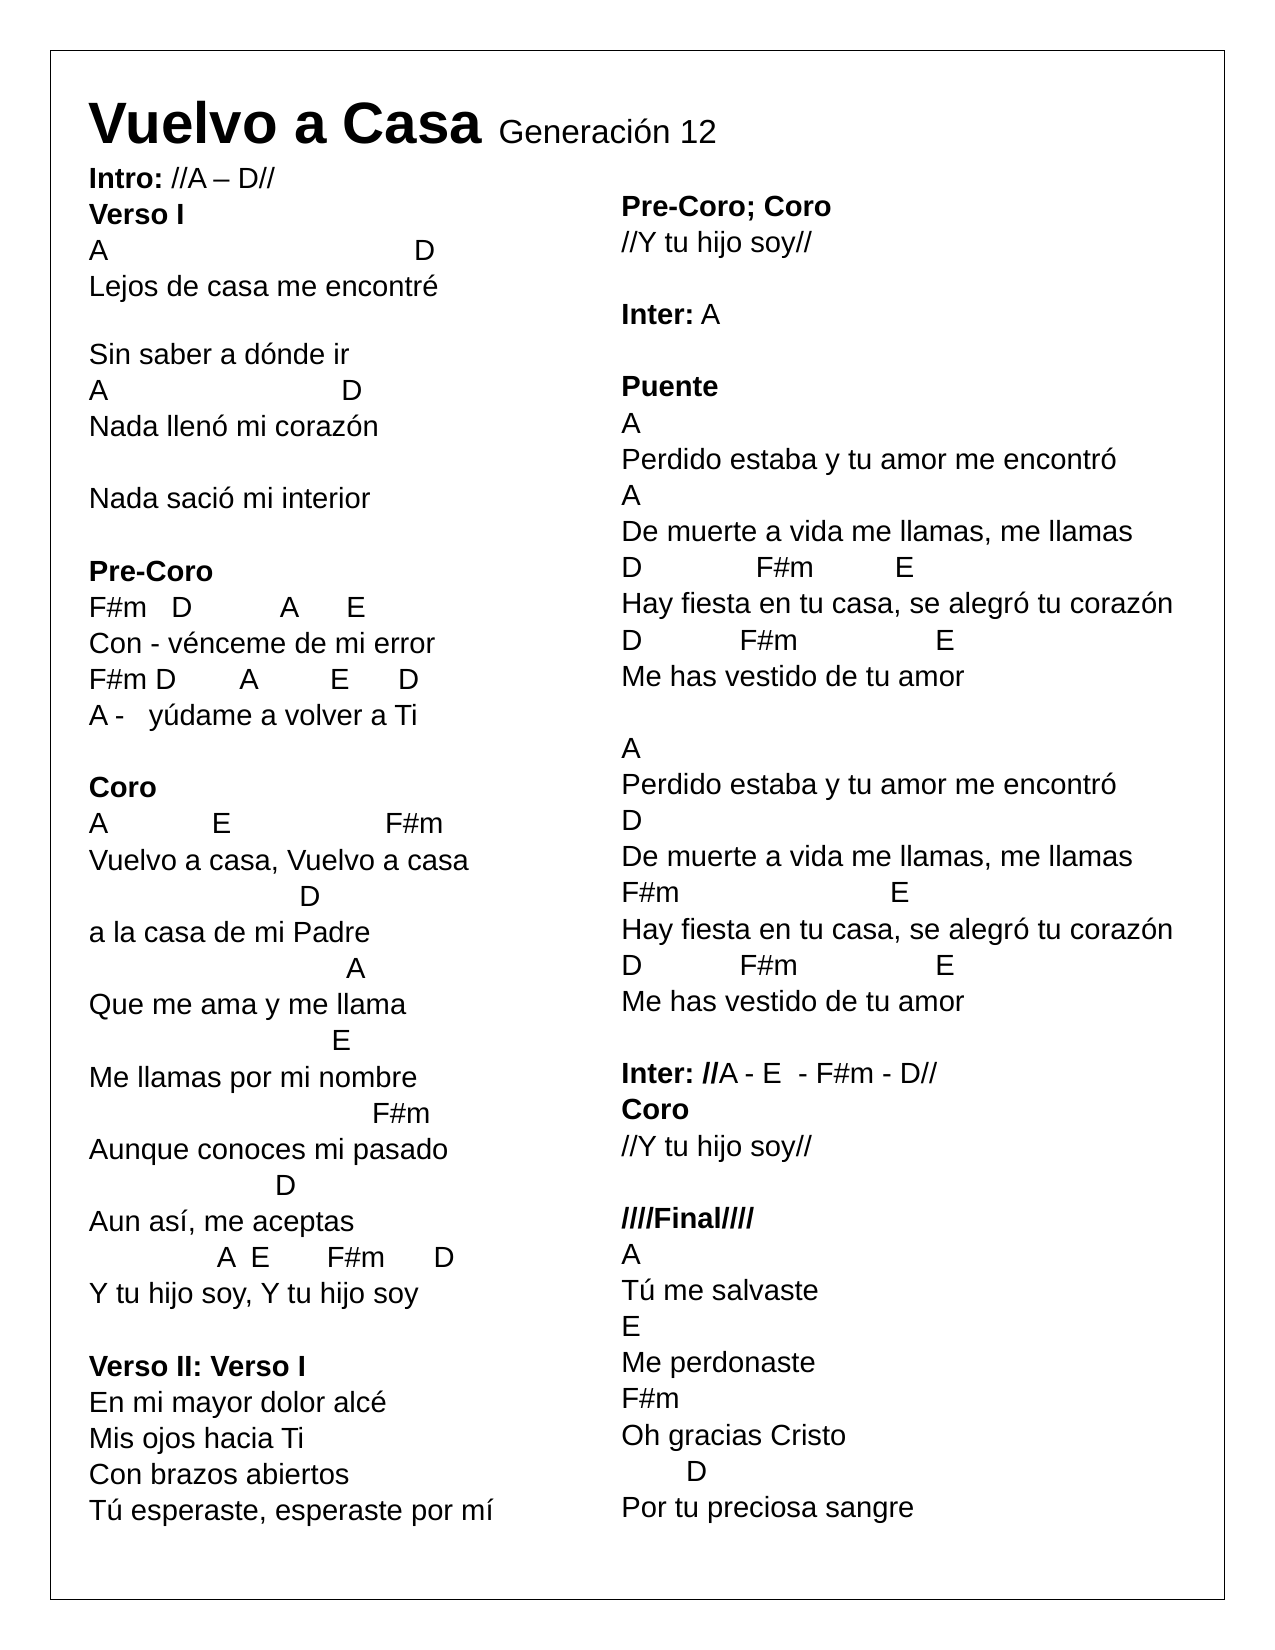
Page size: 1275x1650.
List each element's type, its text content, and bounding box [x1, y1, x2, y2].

text En mi mayor dolor alcé [89, 1385, 601, 1418]
text A E F#m [89, 807, 601, 840]
text Con - vénceme de mi error [89, 626, 601, 659]
text a la casa de mi Padre [89, 915, 601, 948]
text Verso II: Verso I [89, 1349, 601, 1382]
text A D [89, 233, 601, 267]
text Lejos de casa me encontré [89, 269, 601, 303]
text Nada llenó mi corazón [89, 409, 601, 442]
text Mis ojos hacia Ti [89, 1421, 601, 1454]
text Verso I [89, 197, 601, 231]
text Me llamas por mi nombre [89, 1059, 601, 1093]
text F#m D A E [89, 590, 601, 623]
text Aunque conoces mi pasado [89, 1132, 601, 1165]
text Aun así, me aceptas [89, 1204, 601, 1238]
text Sin saber a dónde ir [89, 337, 601, 370]
text Nada sació mi interior [89, 481, 601, 515]
text A [89, 951, 601, 985]
text Tú esperaste, esperaste por mí [89, 1493, 601, 1527]
text Que me ama y me llama [89, 987, 601, 1021]
text Coro [89, 770, 601, 804]
text Vuelvo a casa, Vuelvo a casa [89, 843, 601, 876]
text Con brazos abiertos [89, 1457, 601, 1491]
text D [89, 879, 601, 912]
text A E F#m D [89, 1240, 601, 1274]
text A - yúdame a volver a Ti [89, 698, 601, 732]
text F#m D A E D [89, 662, 601, 696]
text Vuelvo a Casa Generación 12 [89, 89, 1186, 156]
text E [89, 1023, 601, 1057]
text Pre-Coro [89, 553, 601, 587]
text A D [89, 373, 601, 406]
text Intro: //A – D// [89, 161, 601, 194]
text Y tu hijo soy, Y tu hijo soy [89, 1276, 601, 1310]
text D [89, 1168, 601, 1202]
text F#m [89, 1096, 601, 1129]
